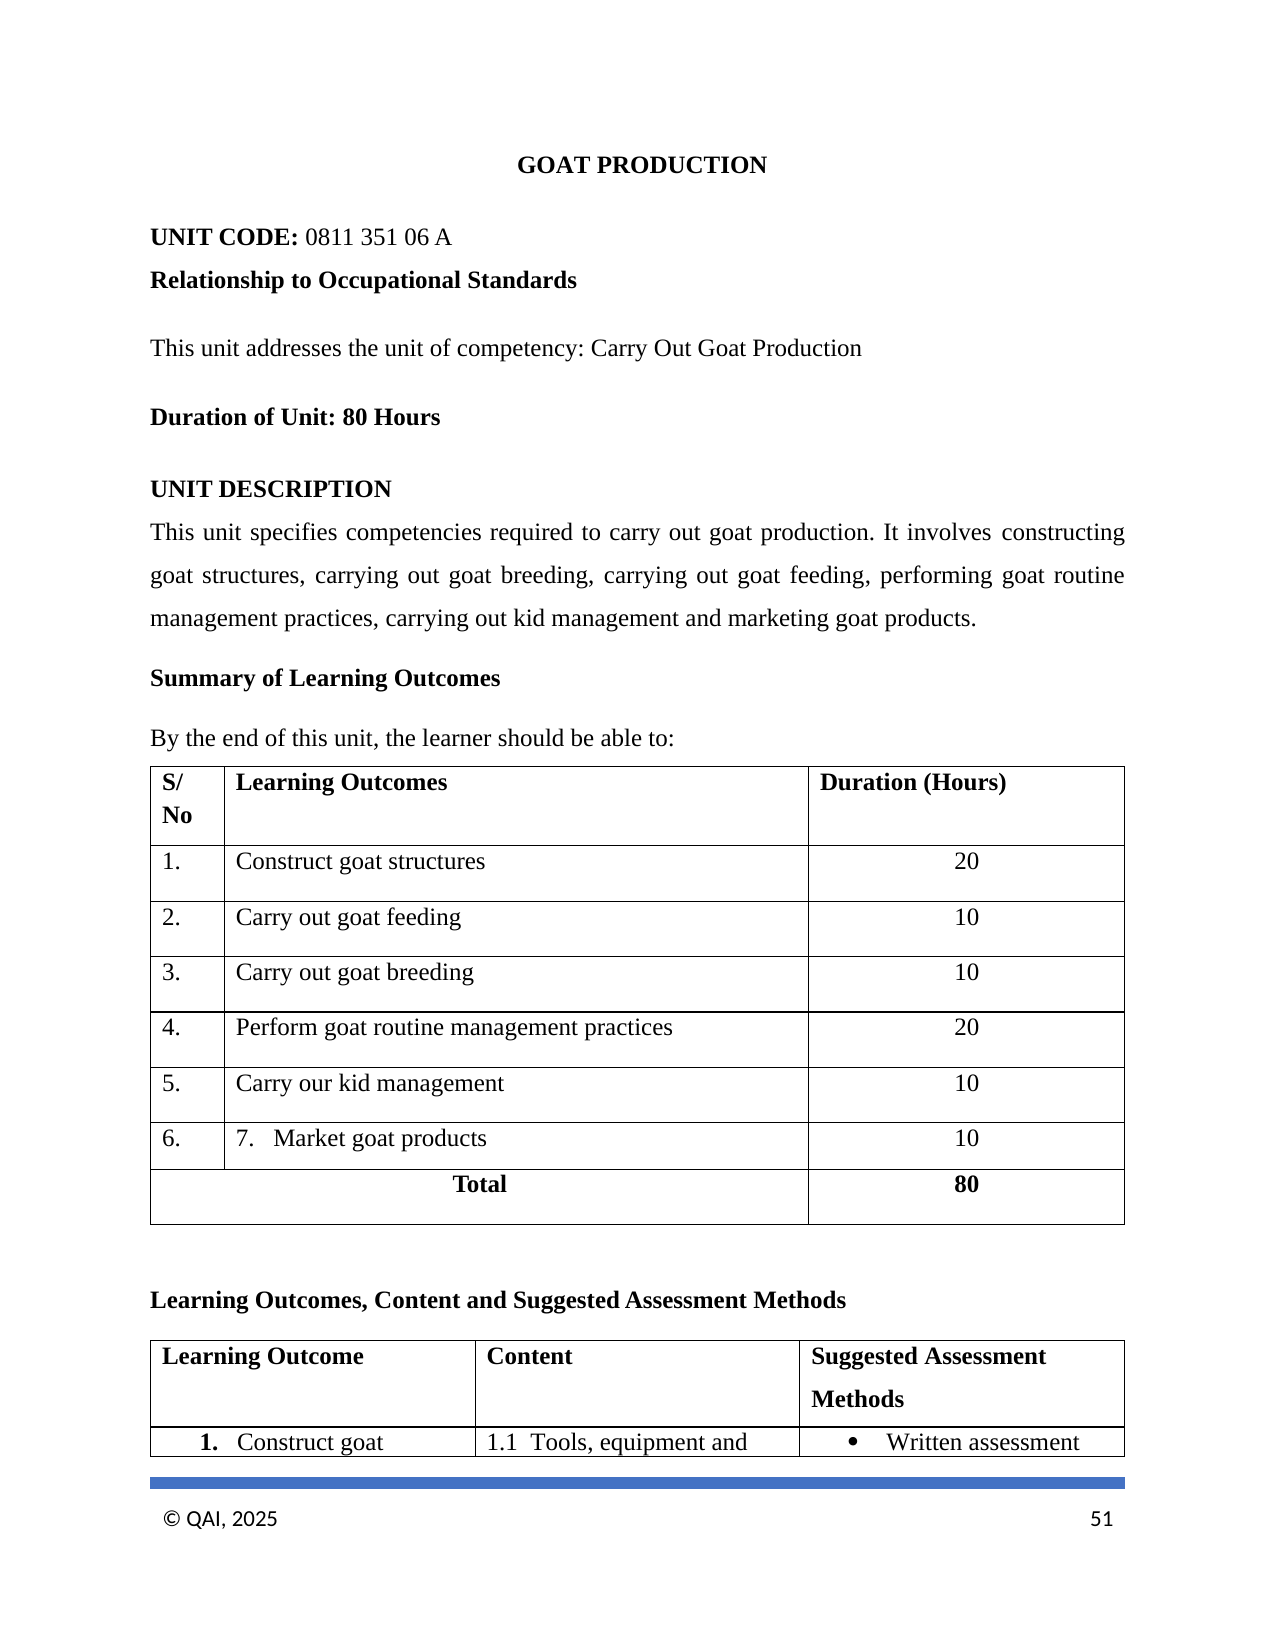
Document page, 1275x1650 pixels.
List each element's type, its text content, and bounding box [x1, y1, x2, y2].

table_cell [151, 1428, 475, 1456]
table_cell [800, 1428, 1124, 1456]
table_header Content [476, 1341, 799, 1426]
table_cell [151, 1068, 224, 1122]
table_cell Perform goat routine management practices [225, 1013, 808, 1067]
text UNIT DESCRIPTION [150, 474, 1125, 503]
table_cell 10 [809, 1123, 1124, 1168]
table_header Learning Outcomes [225, 767, 808, 845]
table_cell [476, 1428, 799, 1456]
table_cell 10 [809, 957, 1124, 1011]
text This unit specifies competencies required to carry out goat production. It involves constructing goat structures, carrying out goat breeding, carrying out goat feeding, performing goat routine management practices, carrying out kid management and marketing goat products. [150, 517, 1125, 632]
text Learning Outcomes, Content and Suggested Assessment Methods [150, 1285, 1125, 1313]
text Summary of Learning Outcomes [150, 663, 1125, 692]
text UNIT CODE: 0811 351 06 A [150, 222, 1125, 251]
table_cell Carry out goat feeding [225, 902, 808, 956]
table_cell 10 [809, 902, 1124, 956]
table_header Suggested Assessment Methods [800, 1341, 1124, 1426]
table_cell [151, 1013, 224, 1067]
table_cell 80 [809, 1170, 1124, 1224]
table_cell [151, 1123, 224, 1168]
table_header Duration (Hours) [809, 767, 1124, 845]
text Duration of Unit: 80 Hours [150, 402, 1125, 430]
table_cell Carry our kid management [225, 1068, 808, 1122]
table_cell Carry out goat breeding [225, 957, 808, 1011]
table_cell Total [151, 1170, 808, 1224]
subtitle GOAT PRODUCTION [159, 150, 1125, 179]
text Relationship to Occupational Standards [150, 265, 1125, 294]
table_header Learning Outcome [151, 1341, 475, 1426]
table_cell 20 [809, 846, 1124, 901]
table_cell Construct goat structures [225, 846, 808, 901]
table_cell [151, 957, 224, 1011]
table_cell Market goat products [225, 1123, 808, 1168]
table_cell [151, 902, 224, 956]
text By the end of this unit, the learner should be able to: [150, 723, 1125, 752]
table_cell 10 [809, 1068, 1124, 1122]
table_cell [151, 846, 224, 901]
text This unit addresses the unit of competency: Carry Out Goat Production [150, 333, 1125, 362]
table_header S/No [151, 767, 224, 845]
table_cell 20 [809, 1013, 1124, 1067]
